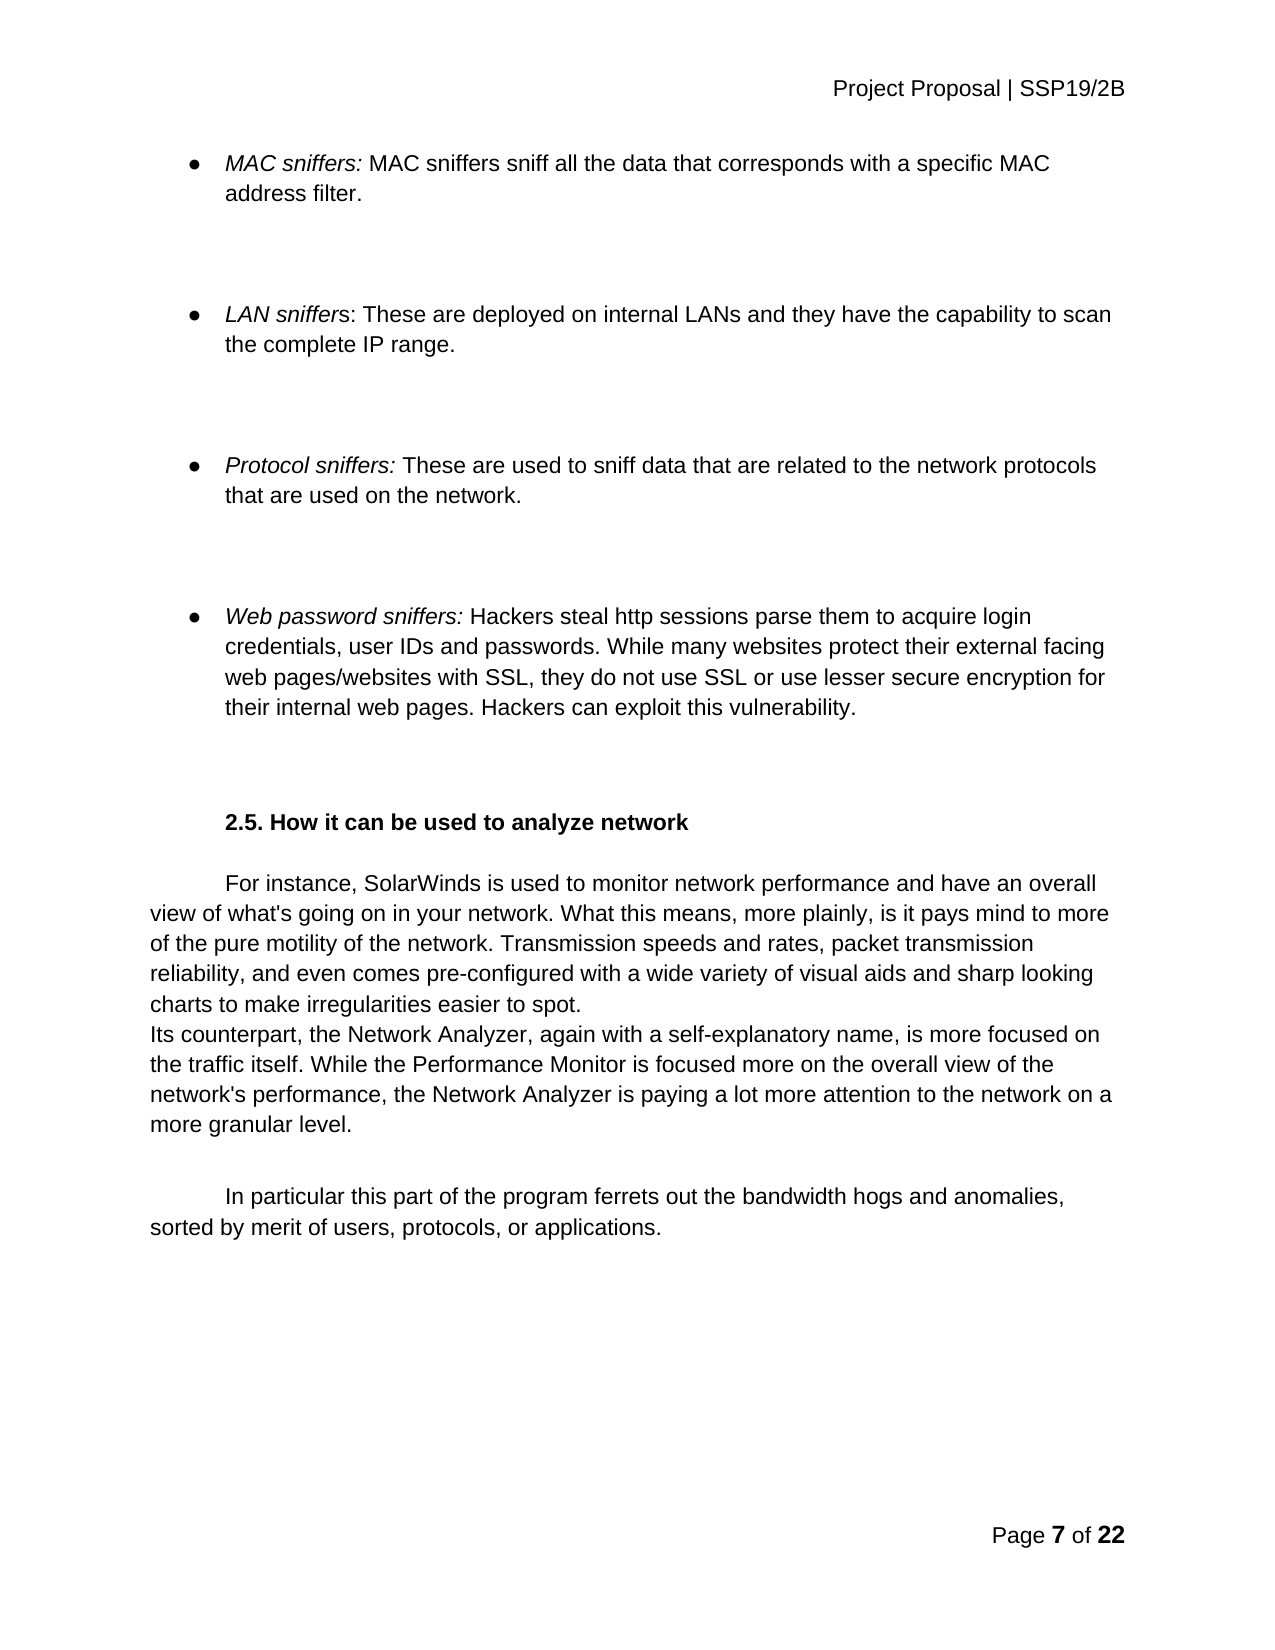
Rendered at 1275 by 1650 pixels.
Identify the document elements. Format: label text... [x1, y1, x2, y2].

text For instance, SolarWinds is used to monitor network performance and have an overall view of what's going on in your network. What this means, more plainly, is it pays mind to more of the pure motility of the network. Transmission speeds and rates, packet transmission reliability, and even comes pre-configured with a wide variety of visual aids and sharp looking charts to make irregularities easier to spot. [150, 870, 1125, 1017]
text Its counterpart, the Network Analyzer, again with a self-explanatory name, is more focused on the traffic itself. While the Performance Monitor is focused more on the overall view of the network's performance, the Network Analyzer is paying a lot more attention to the network on a more granular level. [150, 1021, 1125, 1138]
text 2.5. How it can be used to analyze network [150, 809, 1125, 836]
list Protocol sniffers: These are used to sniff data that are related to the network protocols that are used on the network. [187, 452, 1125, 599]
list Web password sniffers: Hackers steal http sessions parse them to acquire login credentials, user IDs and passwords. While many websites protect their external facing web pages/websites with SSL, they do not use SSL or use lesser secure encryption for their internal web pages. Hackers can exploit this vulnerability. [187, 603, 1125, 720]
list LAN sniffers: These are deployed on internal LANs and they have the capability to scan the complete IP range. [187, 301, 1125, 448]
list MAC sniffers: MAC sniffers sniff all the data that corresponds with a specific MAC address filter. [187, 150, 1125, 297]
text In particular this part of the program ferrets out the bandwidth hogs and anomalies, sorted by merit of users, protocols, or applications. [150, 1183, 1125, 1240]
